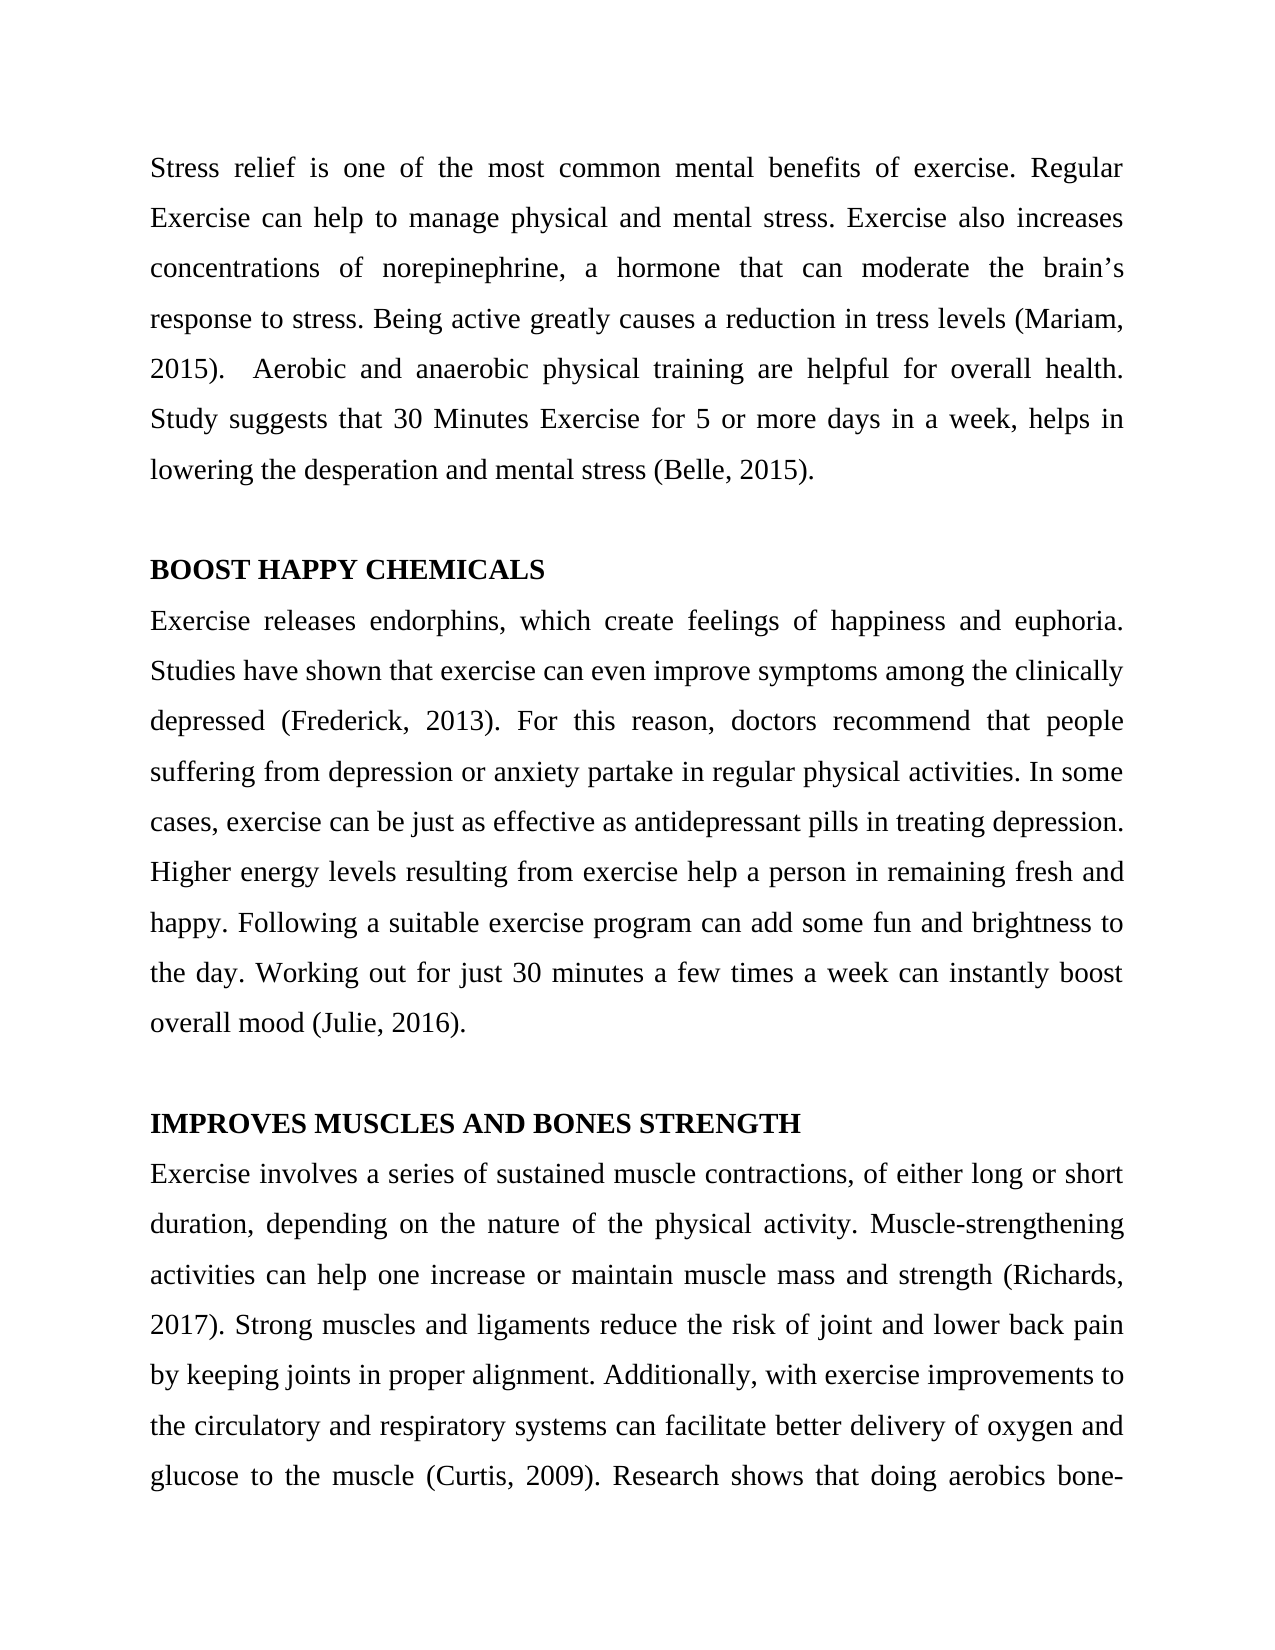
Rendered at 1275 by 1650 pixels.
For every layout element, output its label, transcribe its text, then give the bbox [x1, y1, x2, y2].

text Exercise releases endorphins, which create feelings of happiness and euphoria. Studies have shown that exercise can even improve symptoms among the clinically depressed (Frederick, 2013). For this reason, doctors recommend that people suffering from depression or anxiety partake in regular physical activities. In some cases, exercise can be just as effective as antidepressant pills in treating depression. Higher energy levels resulting from exercise help a person in remaining fresh and happy. Following a suitable exercise program can add some fun and brightness to the day. Working out for just 30 minutes a few times a week can instantly boost overall mood (Julie, 2016). [150, 603, 1125, 1039]
text Stress relief is one of the most common mental benefits of exercise. Regular Exercise can help to manage physical and mental stress. Exercise also increases concentrations of norepinephrine, a hormone that can moderate the brain’s response to stress. Being active greatly causes a reduction in tress levels (Mariam, 2015). Aerobic and anaerobic physical training are helpful for overall health. Study suggests that 30 Minutes Exercise for 5 or more days in a week, helps in lowering the desperation and mental stress (Belle, 2015). [150, 150, 1125, 485]
text IMPROVES MUSCLES AND BONES STRENGTH [150, 1106, 1125, 1139]
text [150, 1156, 1125, 1492]
text BOOST HAPPY CHEMICALS [150, 552, 1125, 586]
